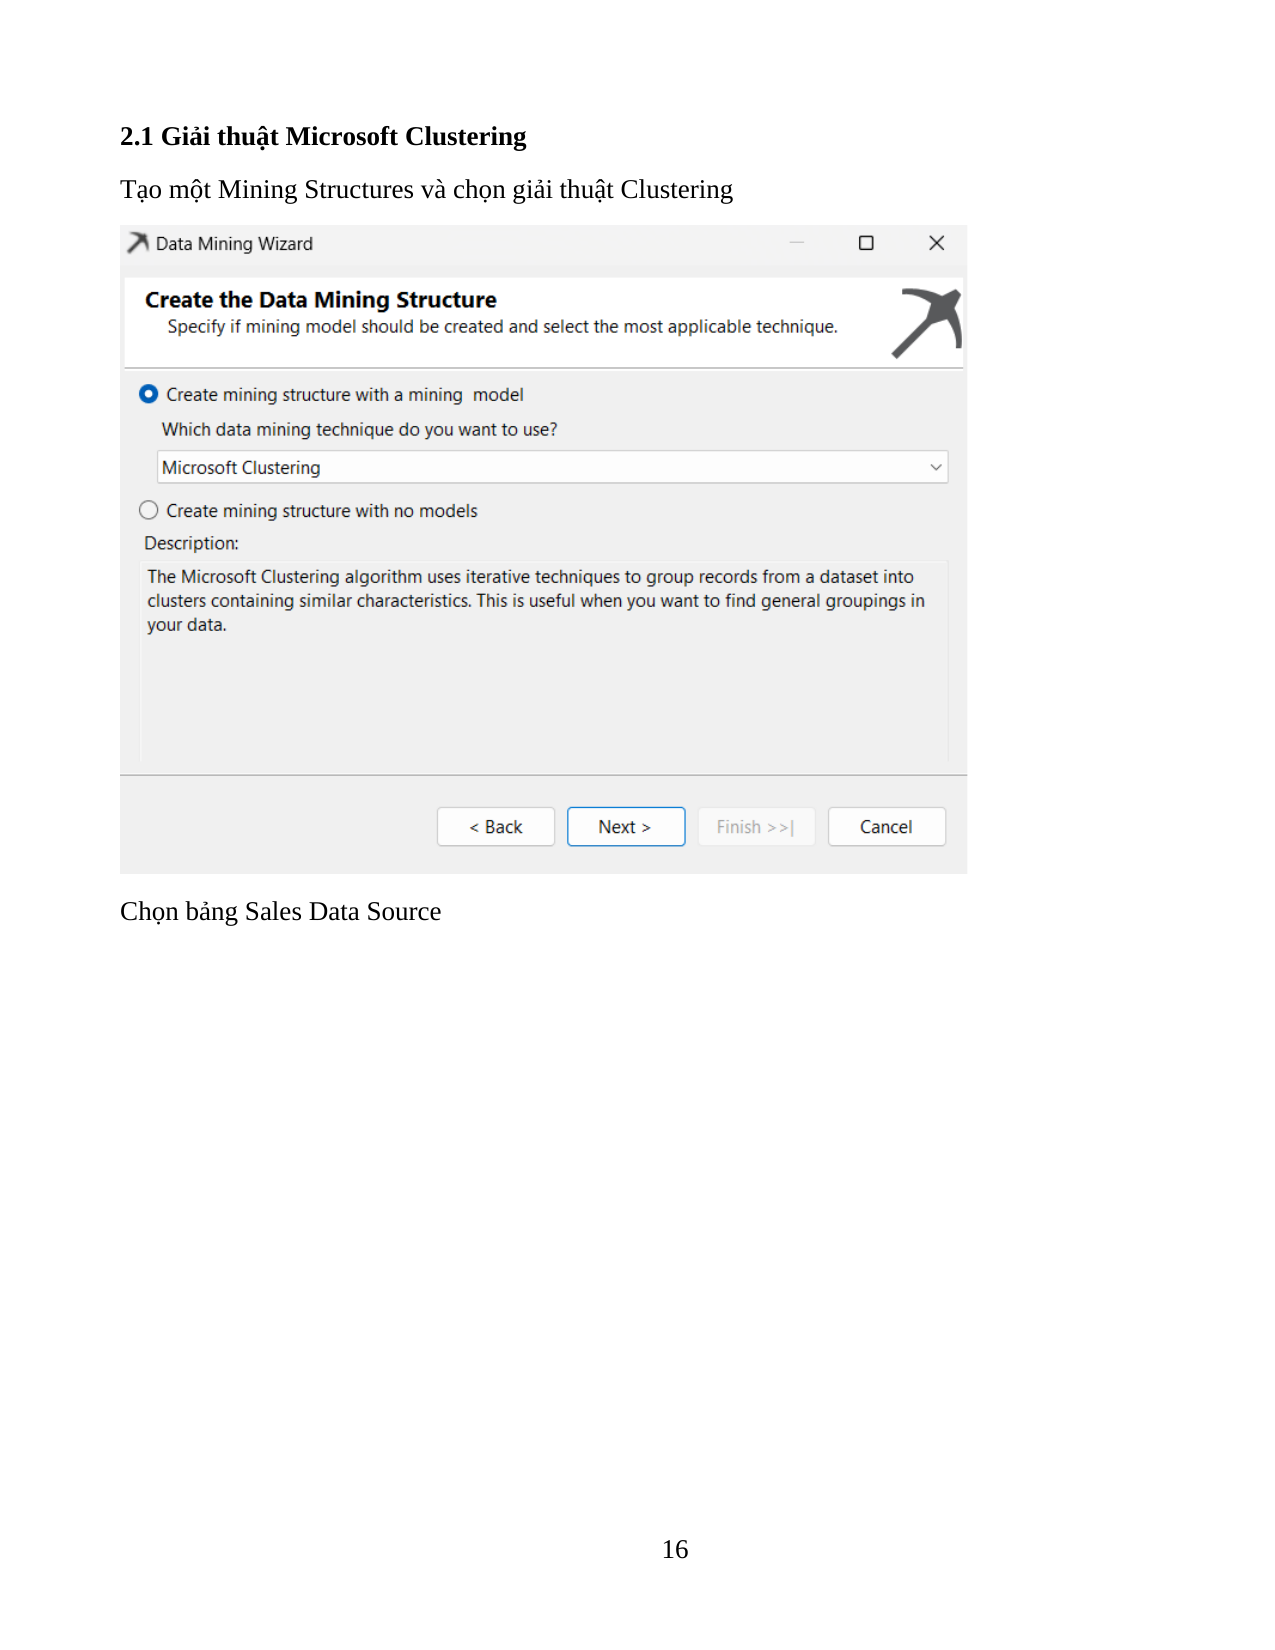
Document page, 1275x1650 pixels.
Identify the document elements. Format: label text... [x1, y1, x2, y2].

text Tạo một Mining Structures và chọn giải thuật Clustering [120, 173, 1155, 204]
text Chọn bảng Sales Data Source [120, 895, 1155, 926]
picture [120, 225, 968, 874]
text 2.1 Giải thuật Microsoft Clustering [120, 120, 1155, 151]
